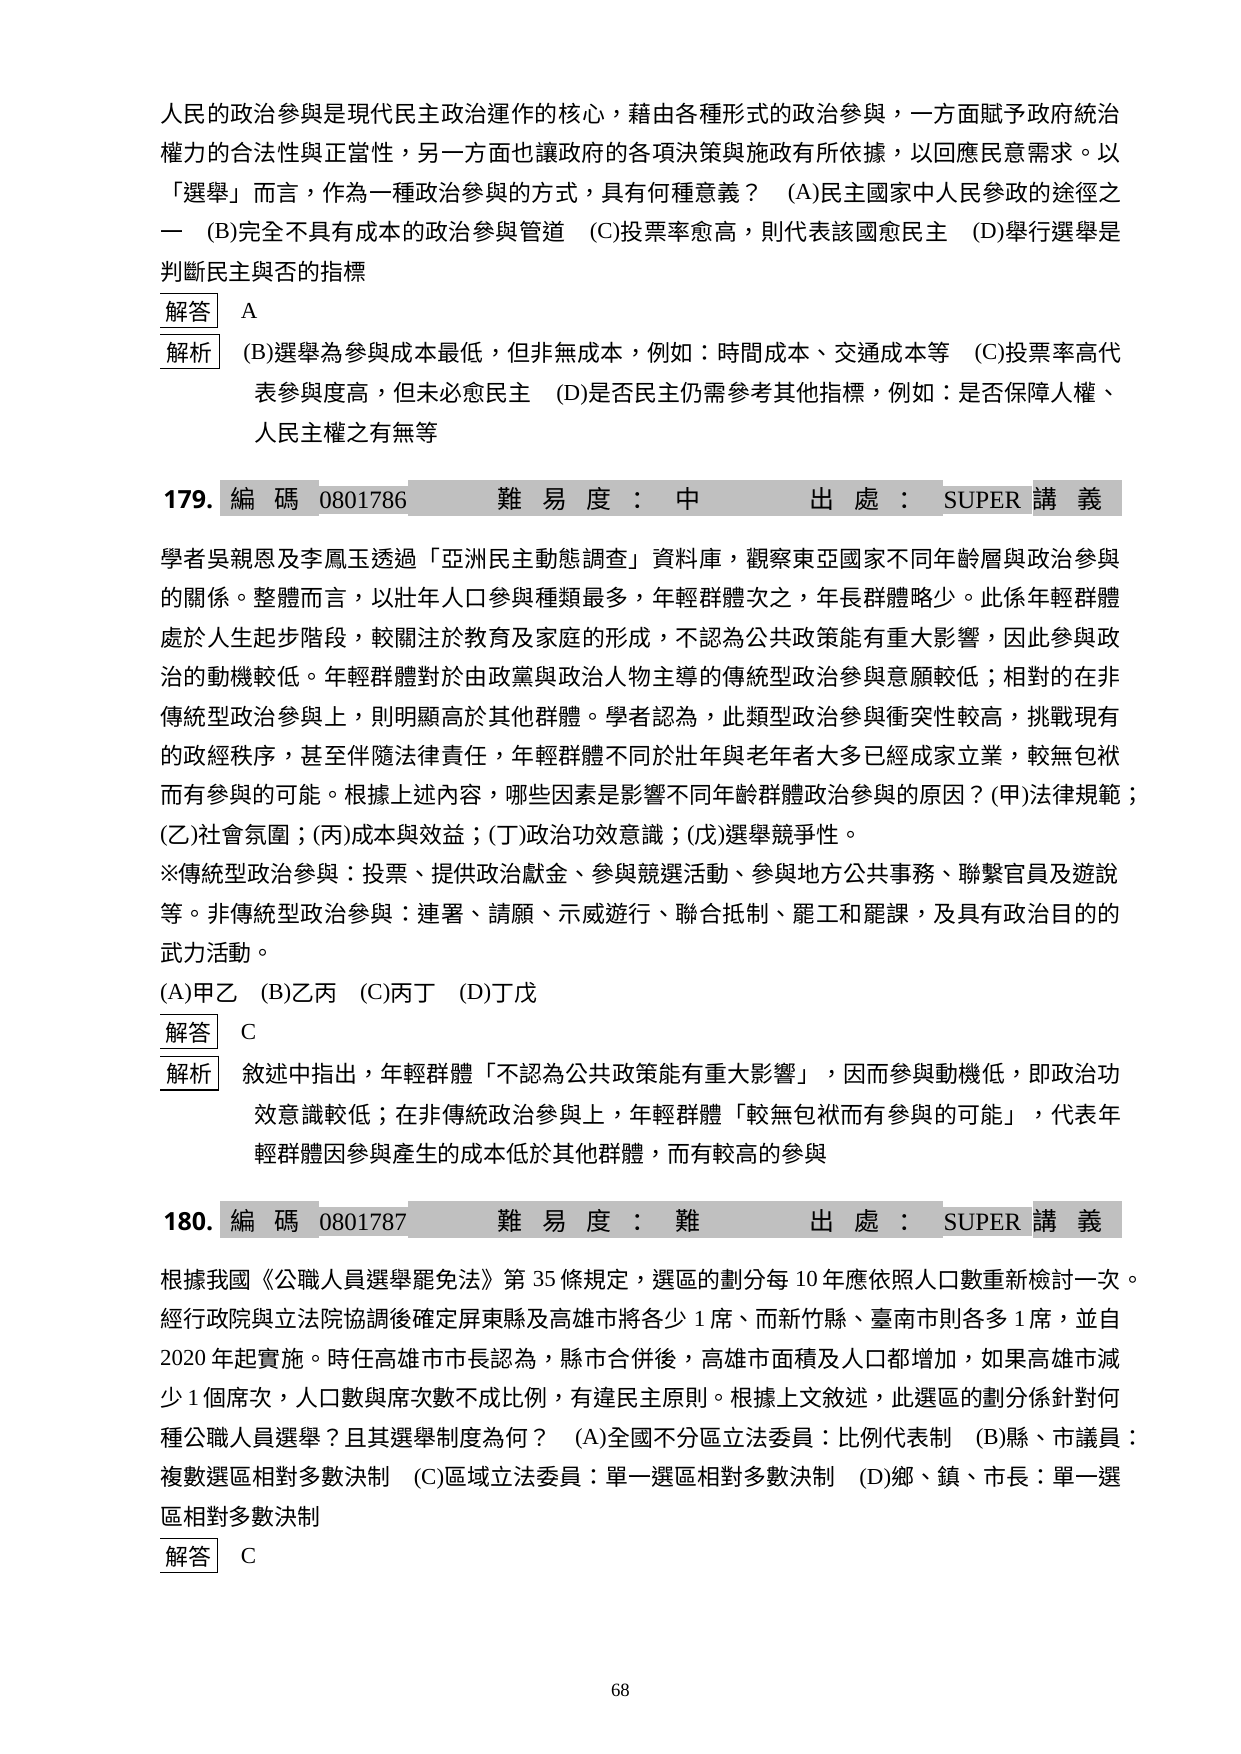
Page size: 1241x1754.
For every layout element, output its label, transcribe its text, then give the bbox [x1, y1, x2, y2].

text 解答 C [218, 1014, 1122, 1049]
text 人民的政治參與是現代民主政治運作的核心，藉由各種形式的政治參與，一方面賦予政府統治權力的合法性與正當性，另一方面也讓政府的各項決策與施政有所依據，以回應民意需求。以「選舉」而言，作為一種政治參與的方式，具有何種意義？ (A)民主國家中人民參政的途徑之一 (B)完全不具有成本的政治參與管道 (C)投票率愈高，則代表該國愈民主 (D)舉行選舉是判斷民主與否的指標 [160, 96, 1122, 287]
text 學者吳親恩及李鳳玉透過「亞洲民主動態調查」資料庫，觀察東亞國家不同年齡層與政治參與的關係。整體而言，以壯年人口參與種類最多，年輕群體次之，年長群體略少。此係年輕群體處於人生起步階段，較關注於教育及家庭的形成，不認為公共政策能有重大影響，因此參與政治的動機較低。年輕群體對於由政黨與政治人物主導的傳統型政治參與意願較低；相對的在非傳統型政治參與上，則明顯高於其他群體。學者認為，此類型政治參與衝突性較高，挑戰現有的政經秩序，甚至伴隨法律責任，年輕群體不同於壯年與老年者大多已經成家立業，較無包袱而有參與的可能。根據上述內容，哪些因素是影響不同年齡群體政治參與的原因？(甲)法律規範；(乙)社會氛圍；(丙)成本與效益；(丁)政治功效意識；(戊)選舉競爭性。 ※傳統型政治參與：投票、提供政治獻金、參與競選活動、參與地方公共事務、聯繫官員及遊說等。非傳統型政治參與：連署、請願、示威遊行、聯合抵制、罷工和罷課，及具有政治目的的武力活動。 (A)甲乙 (B)乙丙 (C)丙丁 (D)丁戊 [160, 541, 1122, 1008]
text 解答 C [160, 1539, 217, 1572]
text 解答 C [218, 1538, 1122, 1573]
text 解析 (B)選舉為參與成本最低，但非無成本，例如：時間成本、交通成本等 (C)投票率高代表參與度高，但未必愈民主 (D)是否民主仍需參考其他指標，例如：是否保障人權、人民主權之有無等 [160, 334, 1122, 448]
list 編碼0801787 難易度：難 出處：SUPER講義 [160, 1184, 1122, 1255]
list 編碼0801786 難易度：中 出處：SUPER講義 [160, 463, 1122, 534]
text 解答 A [160, 294, 217, 327]
text 解答 C [160, 1015, 217, 1048]
text 解答 A [218, 293, 1122, 328]
text 根據我國《公職人員選舉罷免法》第35條規定，選區的劃分每10年應依照人口數重新檢討一次。經行政院與立法院協調後確定屏東縣及高雄市將各少1席、而新竹縣、臺南市則各多1席，並自2020年起實施。時任高雄市市長認為，縣市合併後，高雄市面積及人口都增加，如果高雄市減少1個席次，人口數與席次數不成比例，有違民主原則。根據上文敘述，此選區的劃分係針對何種公職人員選舉？且其選舉制度為何？ (A)全國不分區立法委員：比例代表制 (B)縣、市議員：複數選區相對多數決制 (C)區域立法委員：單一選區相對多數決制 (D)鄉、鎮、市長：單一選區相對多數決制 [160, 1262, 1122, 1532]
text 解析 敘述中指出，年輕群體「不認為公共政策能有重大影響」，因而參與動機低，即政治功效意識較低；在非傳統政治參與上，年輕群體「較無包袱而有參與的可能」，代表年輕群體因參與產生的成本低於其他群體，而有較高的參與 [160, 1056, 1122, 1169]
